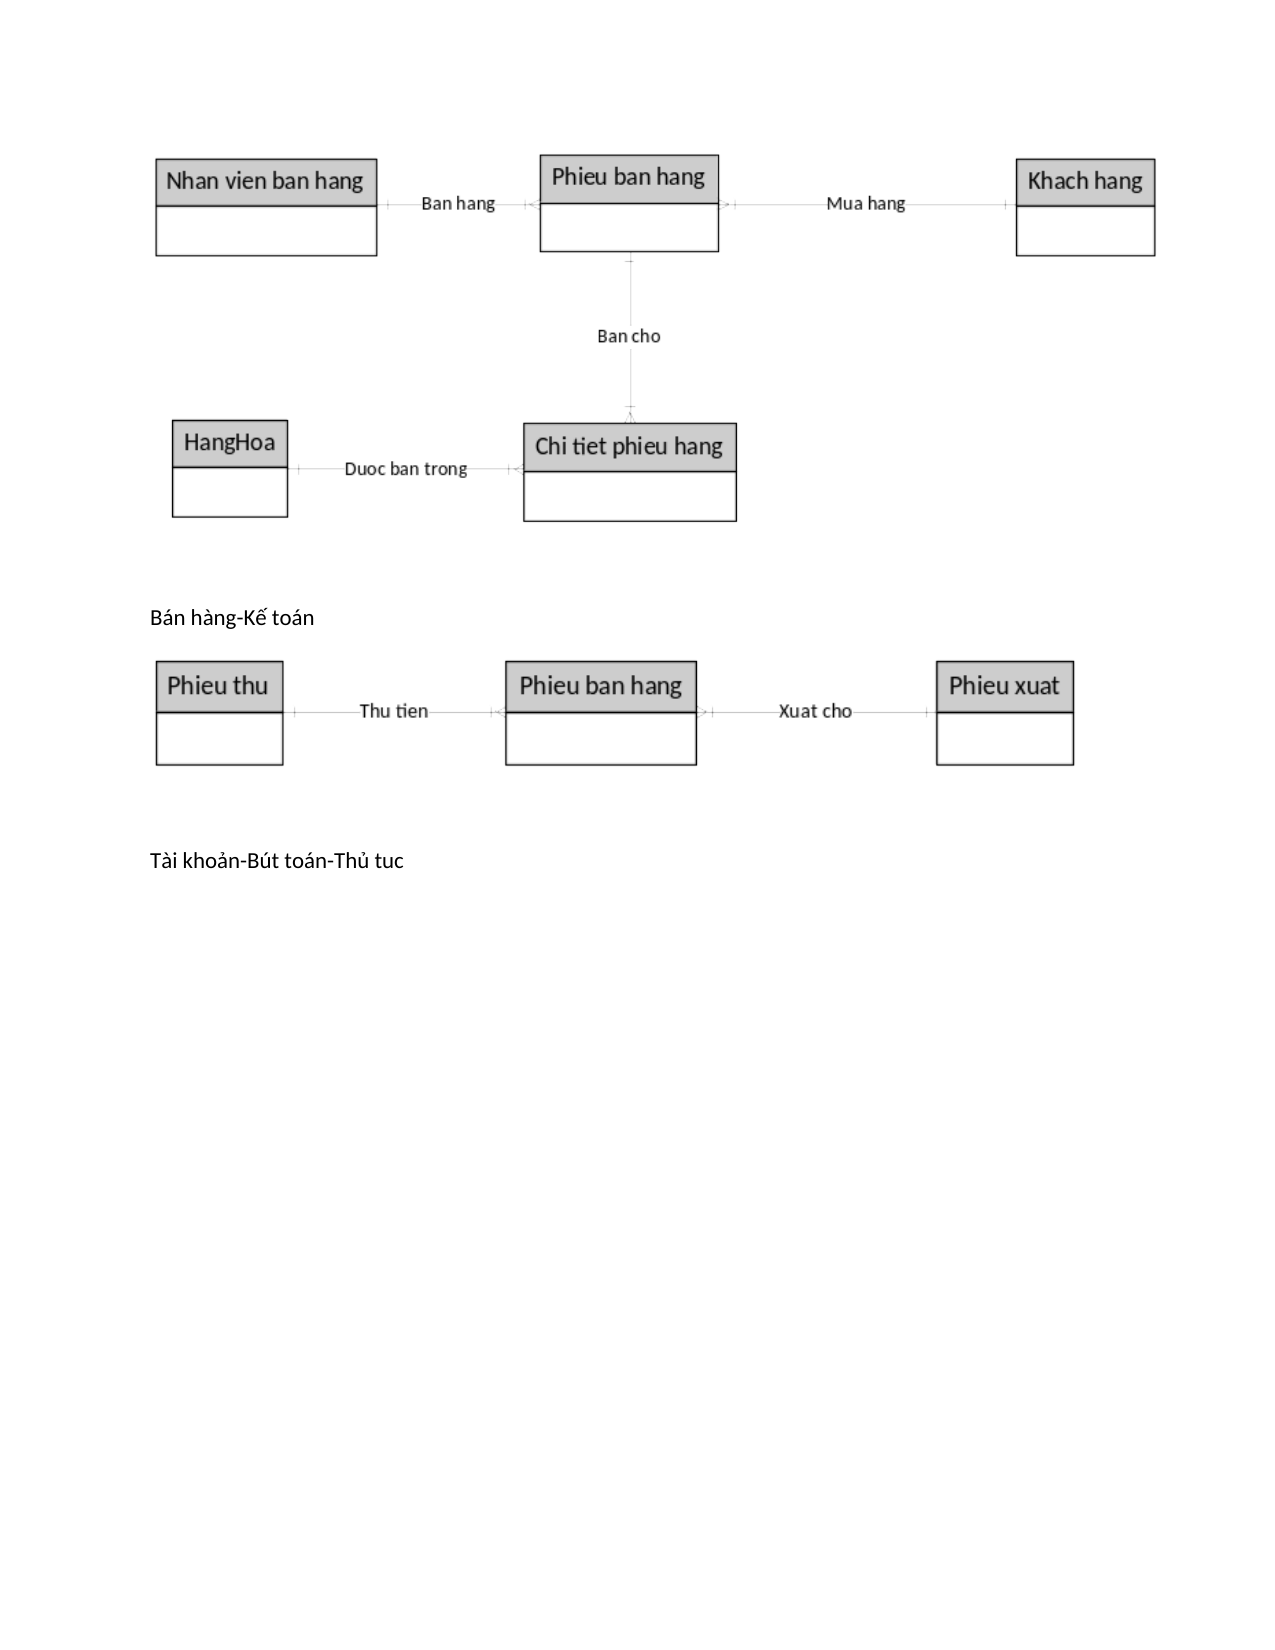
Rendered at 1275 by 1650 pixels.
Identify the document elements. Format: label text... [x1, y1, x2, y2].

text Tài khoản-Bút toán-Thủ tuc [150, 847, 1125, 874]
text Bán hàng-Kế toán [150, 603, 1125, 631]
